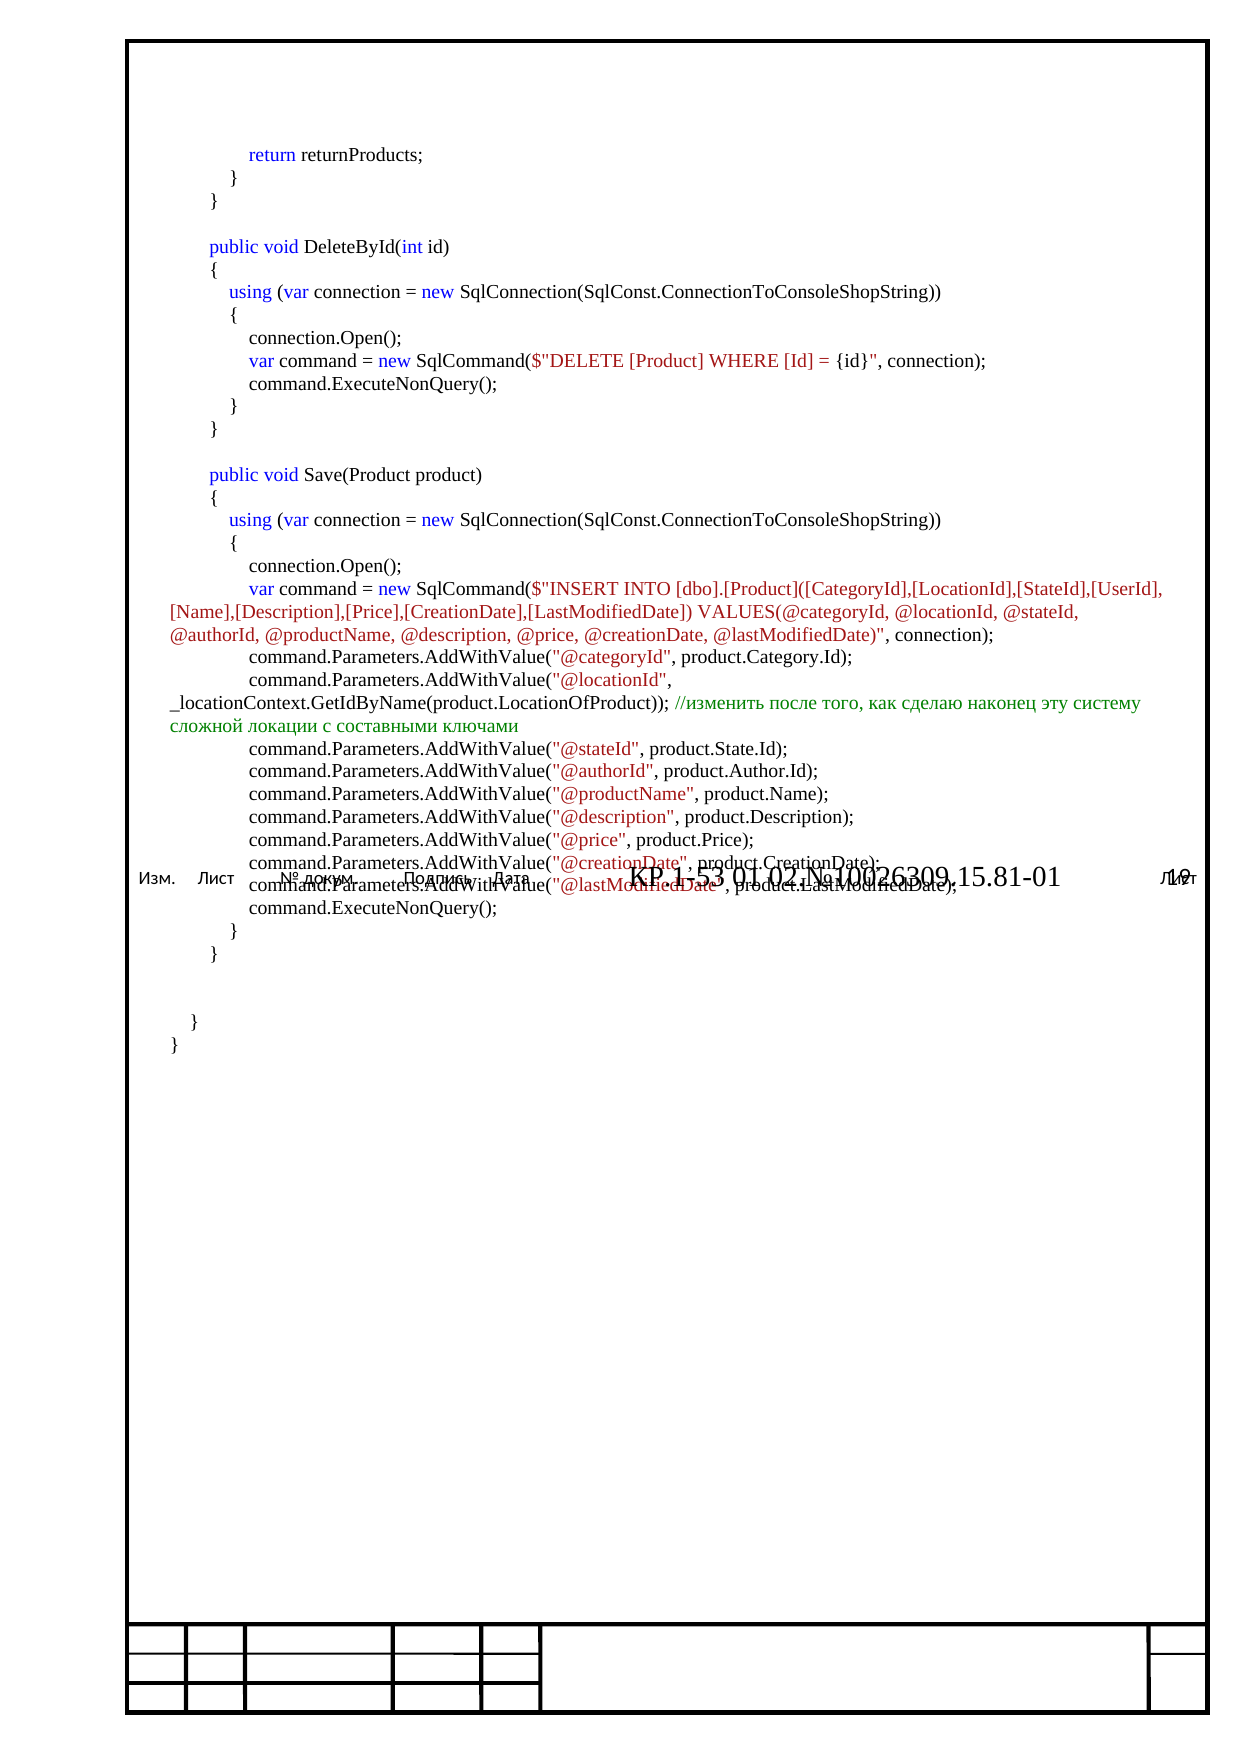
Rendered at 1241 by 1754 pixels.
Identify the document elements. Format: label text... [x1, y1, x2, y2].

text command.Parameters.AddWithValue("@productName", product.Name); [169, 782, 1165, 805]
text connection.Open(); [169, 326, 1165, 349]
text using (var connection = new SqlConnection(SqlConst.ConnectionToConsoleShopString)) [169, 280, 1165, 303]
text command.Parameters.AddWithValue("@creationDate", product.CreationDate); [169, 851, 1165, 873]
text command.Parameters.AddWithValue("@stateId", product.State.Id); [169, 737, 1165, 759]
text var command = new SqlCommand($"INSERT INTO [dbo].[Product]([CategoryId],[LocationId],[StateId],[UserId],[Name],[Description],[Price],[CreationDate],[LastModifiedDate]) VALUES(@categoryId, @locationId, @stateId, @authorId, @productName, @description, @price, @creationDate, @lastModifiedDate)", connection); [169, 577, 1165, 645]
text } [169, 417, 1165, 440]
text } [169, 1033, 1165, 1056]
text command.Parameters.AddWithValue("@price", product.Price); [169, 828, 1165, 851]
text command.Parameters.AddWithValue("@categoryId", product.Category.Id); [169, 645, 1165, 668]
text { [169, 531, 1165, 554]
text using (var connection = new SqlConnection(SqlConst.ConnectionToConsoleShopString)) [169, 508, 1165, 531]
text command.Parameters.AddWithValue("@locationId", _locationContext.GetIdByName(product.LocationOfProduct)); //изменить после того, как сделаю наконец эту систему сложной локации с составными ключами [169, 668, 1165, 737]
text } [169, 394, 1165, 417]
text { [169, 303, 1165, 326]
text command.Parameters.AddWithValue("@authorId", product.Author.Id); [169, 759, 1165, 782]
text { [169, 257, 1165, 280]
text command.Parameters.AddWithValue("@description", product.Description); [169, 805, 1165, 828]
text } [169, 166, 1165, 189]
text { [169, 486, 1165, 508]
text return returnProducts; [169, 143, 1165, 166]
text } [169, 919, 1165, 942]
text connection.Open(); [169, 554, 1165, 577]
text } [169, 942, 1165, 965]
text } [169, 189, 1165, 212]
text public void Save(Product product) [169, 463, 1165, 486]
text command.Parameters.AddWithValue("@lastModifiedDate", product.LastModifiedDate); [169, 873, 1165, 896]
text var command = new SqlCommand($"DELETE [Product] WHERE [Id] = {id}", connection); [169, 349, 1165, 372]
text } [169, 1010, 1165, 1033]
text command.ExecuteNonQuery(); [169, 896, 1165, 919]
text command.ExecuteNonQuery(); [169, 372, 1165, 394]
text public void DeleteById(int id) [169, 235, 1165, 257]
